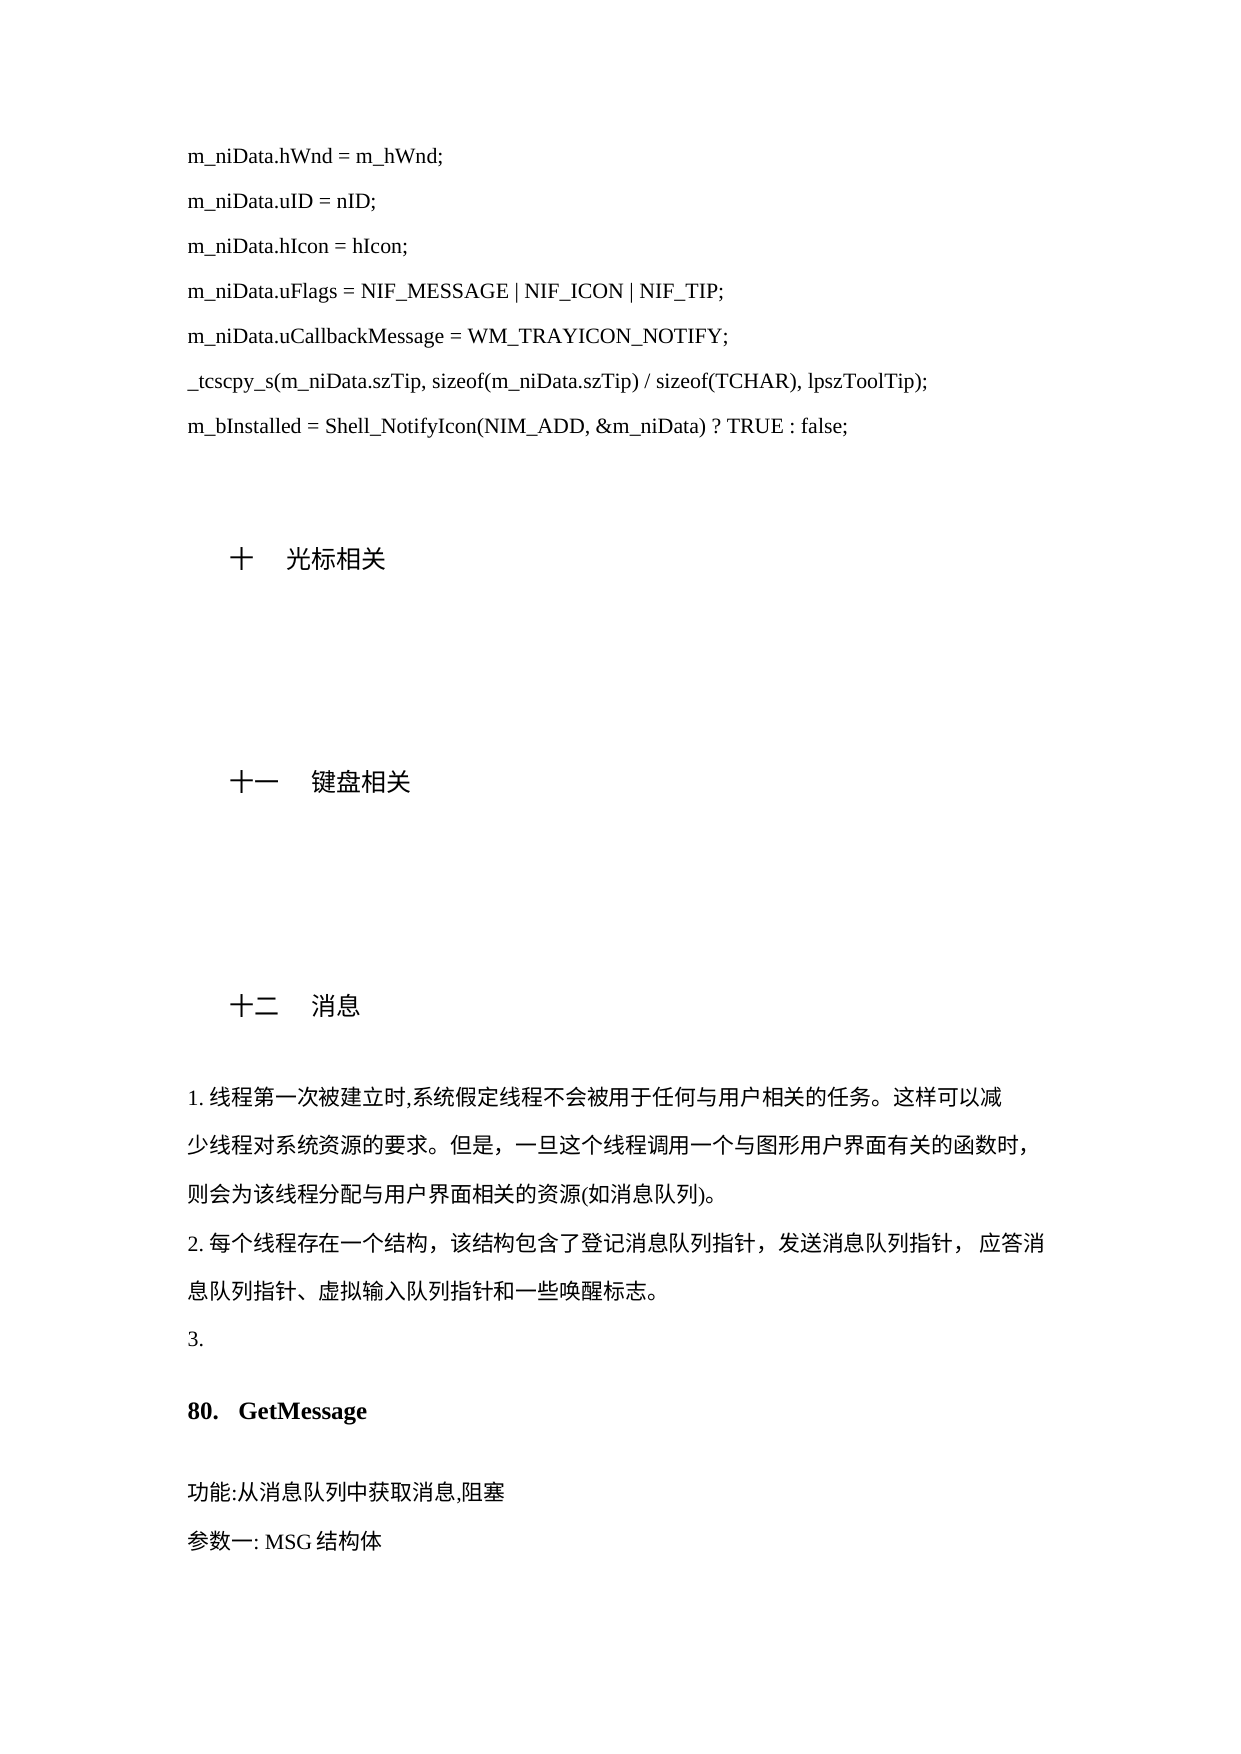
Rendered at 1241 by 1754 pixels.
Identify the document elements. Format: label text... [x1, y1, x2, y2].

text 少线程对系统资源的要求。但是，一旦这个线程调用一个与图形用户界面有关的函数时，则会为该线程分配与用户界面相关的资源(如消息队列)。 [187, 1128, 1053, 1209]
subtitle 键盘相关 [187, 748, 1053, 813]
text 1. 线程第一次被建立时,系统假定线程不会被用于任何与用户相关的任务。这样可以减 [187, 1080, 1053, 1112]
text 参数一: MSG结构体 [187, 1523, 1053, 1556]
text 功能:从消息队列中获取消息,阻塞 [187, 1475, 1053, 1507]
subtitle GetMessage [187, 1394, 1053, 1427]
text m_niData.uCallbackMessage = WM_TRAYICON_NOTIFY; [187, 319, 1053, 352]
text _tcscpy_s(m_niData.szTip, sizeof(m_niData.szTip) / sizeof(TCHAR), lpszToolTip); [187, 364, 1053, 397]
text m_niData.hIcon = hIcon; [187, 229, 1053, 262]
list 每个线程存在一个结构，该结构包含了登记消息队列指针，发送消息队列指针， 应答消息队列指针、虚拟输入队列指针和一些唤醒标志。 [187, 1225, 1053, 1306]
subtitle 光标相关 [187, 525, 1053, 590]
subtitle 消息 [187, 972, 1053, 1037]
text m_niData.hWnd = m_hWnd; [187, 139, 1053, 172]
text m_niData.uID = nID; [187, 184, 1053, 217]
text m_bInstalled = Shell_NotifyIcon(NIM_ADD, &m_niData) ? TRUE : false; [187, 410, 1053, 442]
text m_niData.uFlags = NIF_MESSAGE | NIF_ICON | NIF_TIP; [187, 274, 1053, 307]
